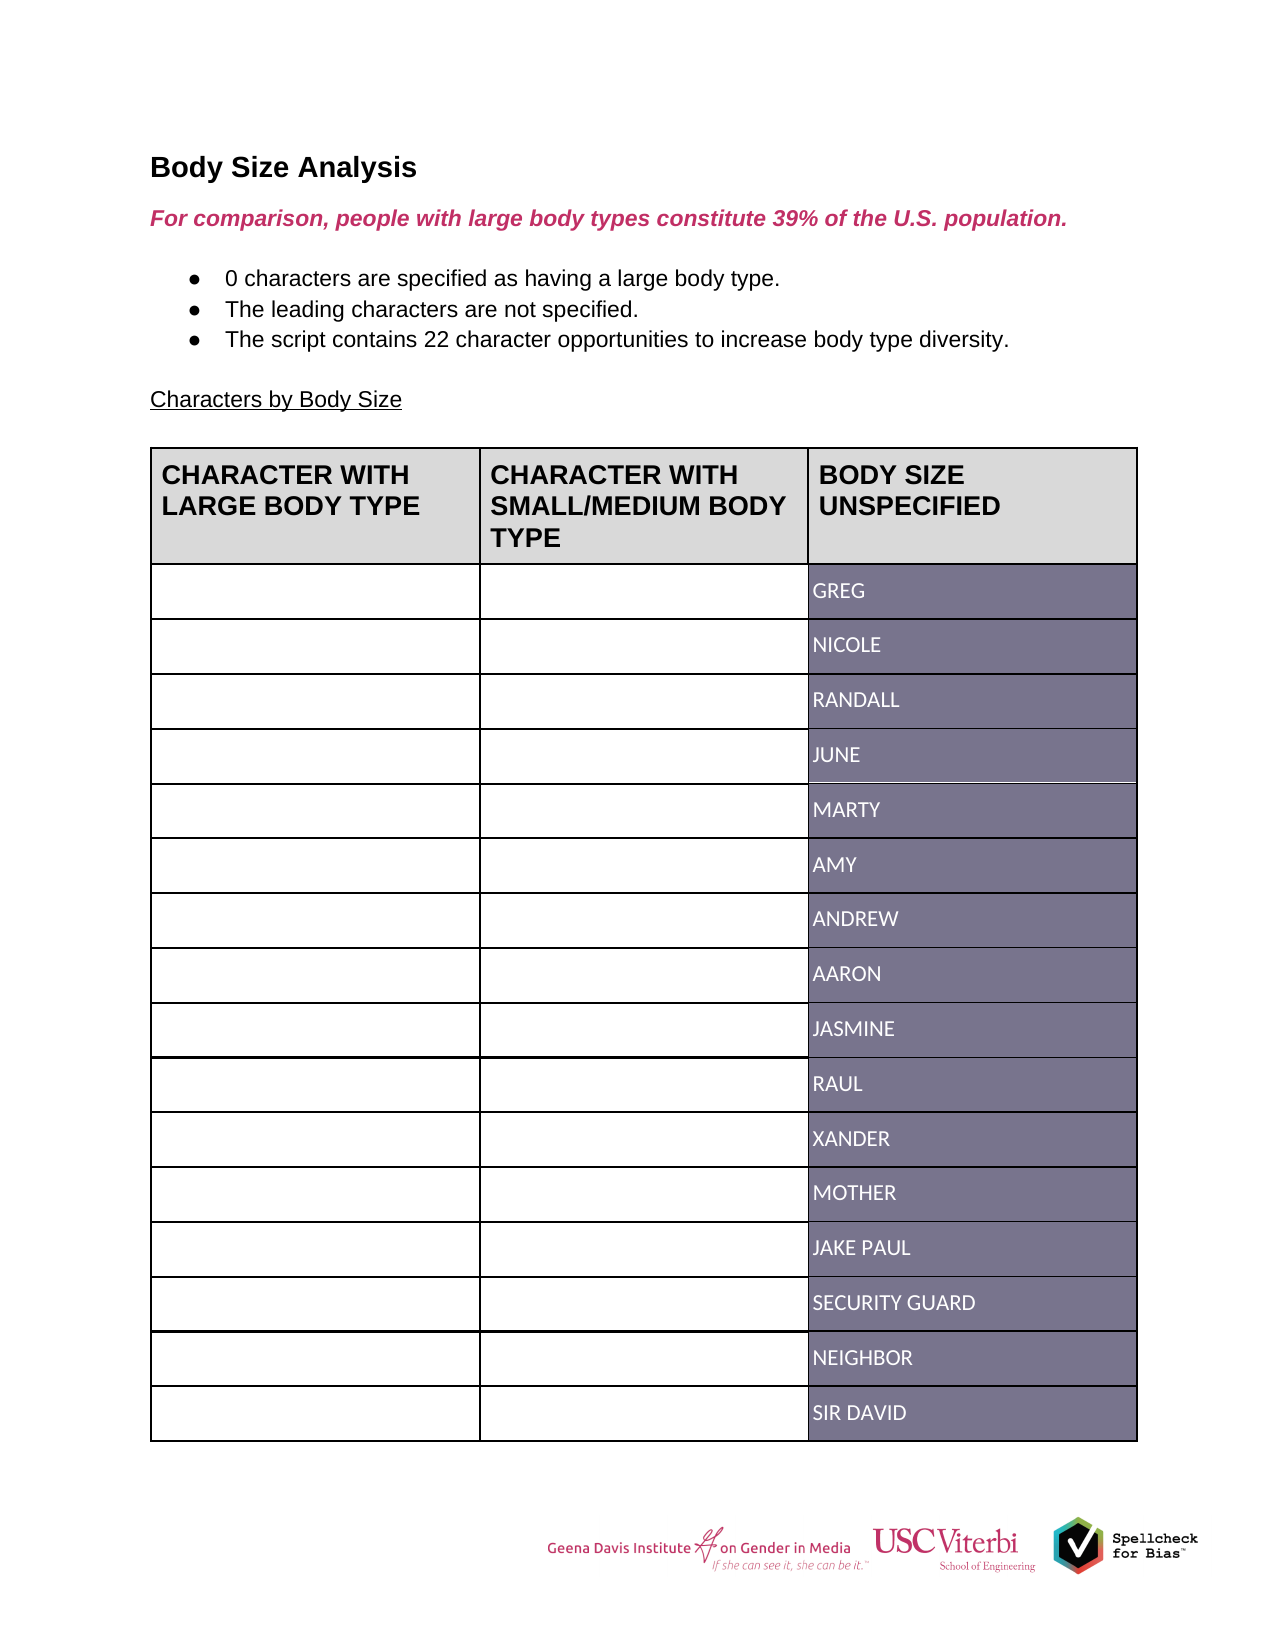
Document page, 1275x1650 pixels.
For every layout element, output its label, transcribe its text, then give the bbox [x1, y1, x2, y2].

table_header BODY SIZE UNSPECIFIED [809, 449, 1136, 563]
table_cell NICOLE [809, 620, 1136, 673]
table_cell XANDER [809, 1113, 1136, 1166]
table_cell [152, 1004, 479, 1056]
table_cell [481, 1168, 808, 1221]
table_cell [481, 565, 808, 618]
table_cell GREG [809, 565, 1136, 618]
table_cell [481, 1004, 808, 1056]
picture [532, 1515, 1212, 1577]
table_cell [152, 1223, 479, 1276]
table_cell [152, 894, 479, 947]
table_cell [481, 620, 808, 673]
table_cell [152, 1059, 479, 1111]
table_cell [152, 1333, 479, 1385]
table_cell [481, 675, 808, 728]
table_cell [481, 1387, 808, 1440]
table_cell [481, 1278, 808, 1330]
table_cell [152, 839, 479, 892]
table_cell [481, 1113, 808, 1166]
table_cell [152, 1278, 479, 1330]
table_cell RAUL [809, 1058, 1136, 1111]
table_cell [152, 949, 479, 1002]
table_cell NEIGHBOR [809, 1332, 1136, 1385]
table_cell [152, 785, 479, 837]
table_cell [481, 949, 808, 1002]
text Body Size Analysis [150, 150, 1125, 183]
table_cell ANDREW [809, 894, 1136, 947]
text Characters by Body Size [150, 386, 1125, 413]
table_cell [481, 1333, 808, 1385]
table_header CHARACTER WITH SMALL/MEDIUM BODY TYPE [481, 449, 807, 563]
table_cell [481, 1223, 808, 1276]
table_cell [152, 675, 479, 728]
table_cell [152, 730, 479, 782]
table_cell [152, 565, 479, 618]
table_cell MOTHER [809, 1168, 1136, 1221]
text For comparison, people with large body types constitute 39% of the U.S. population. [150, 205, 1125, 231]
list The script contains 22 character opportunities to increase body type diversity. [187, 326, 1125, 352]
table_cell SIR DAVID [809, 1387, 1136, 1440]
table_cell JAKE PAUL [809, 1222, 1136, 1276]
table_cell [152, 1168, 479, 1221]
table_cell SECURITY GUARD [809, 1277, 1136, 1330]
table_cell [481, 785, 808, 837]
list 0 characters are specified as having a large body type. [187, 265, 1125, 292]
table_cell [481, 730, 808, 782]
table_cell [152, 1113, 479, 1166]
table_header CHARACTER WITH LARGE BODY TYPE [152, 449, 479, 563]
table_cell [481, 894, 808, 947]
table_cell [481, 1059, 808, 1111]
table_cell AMY [809, 839, 1136, 892]
list The leading characters are not specified. [187, 296, 1125, 322]
table_cell [481, 839, 808, 892]
table_cell [152, 1387, 479, 1440]
table_cell MARTY [809, 784, 1136, 837]
table_cell AARON [809, 948, 1136, 1002]
table_cell JASMINE [809, 1003, 1136, 1056]
table_cell [152, 620, 479, 673]
table_cell JUNE [809, 729, 1136, 782]
table_cell RANDALL [809, 675, 1136, 728]
